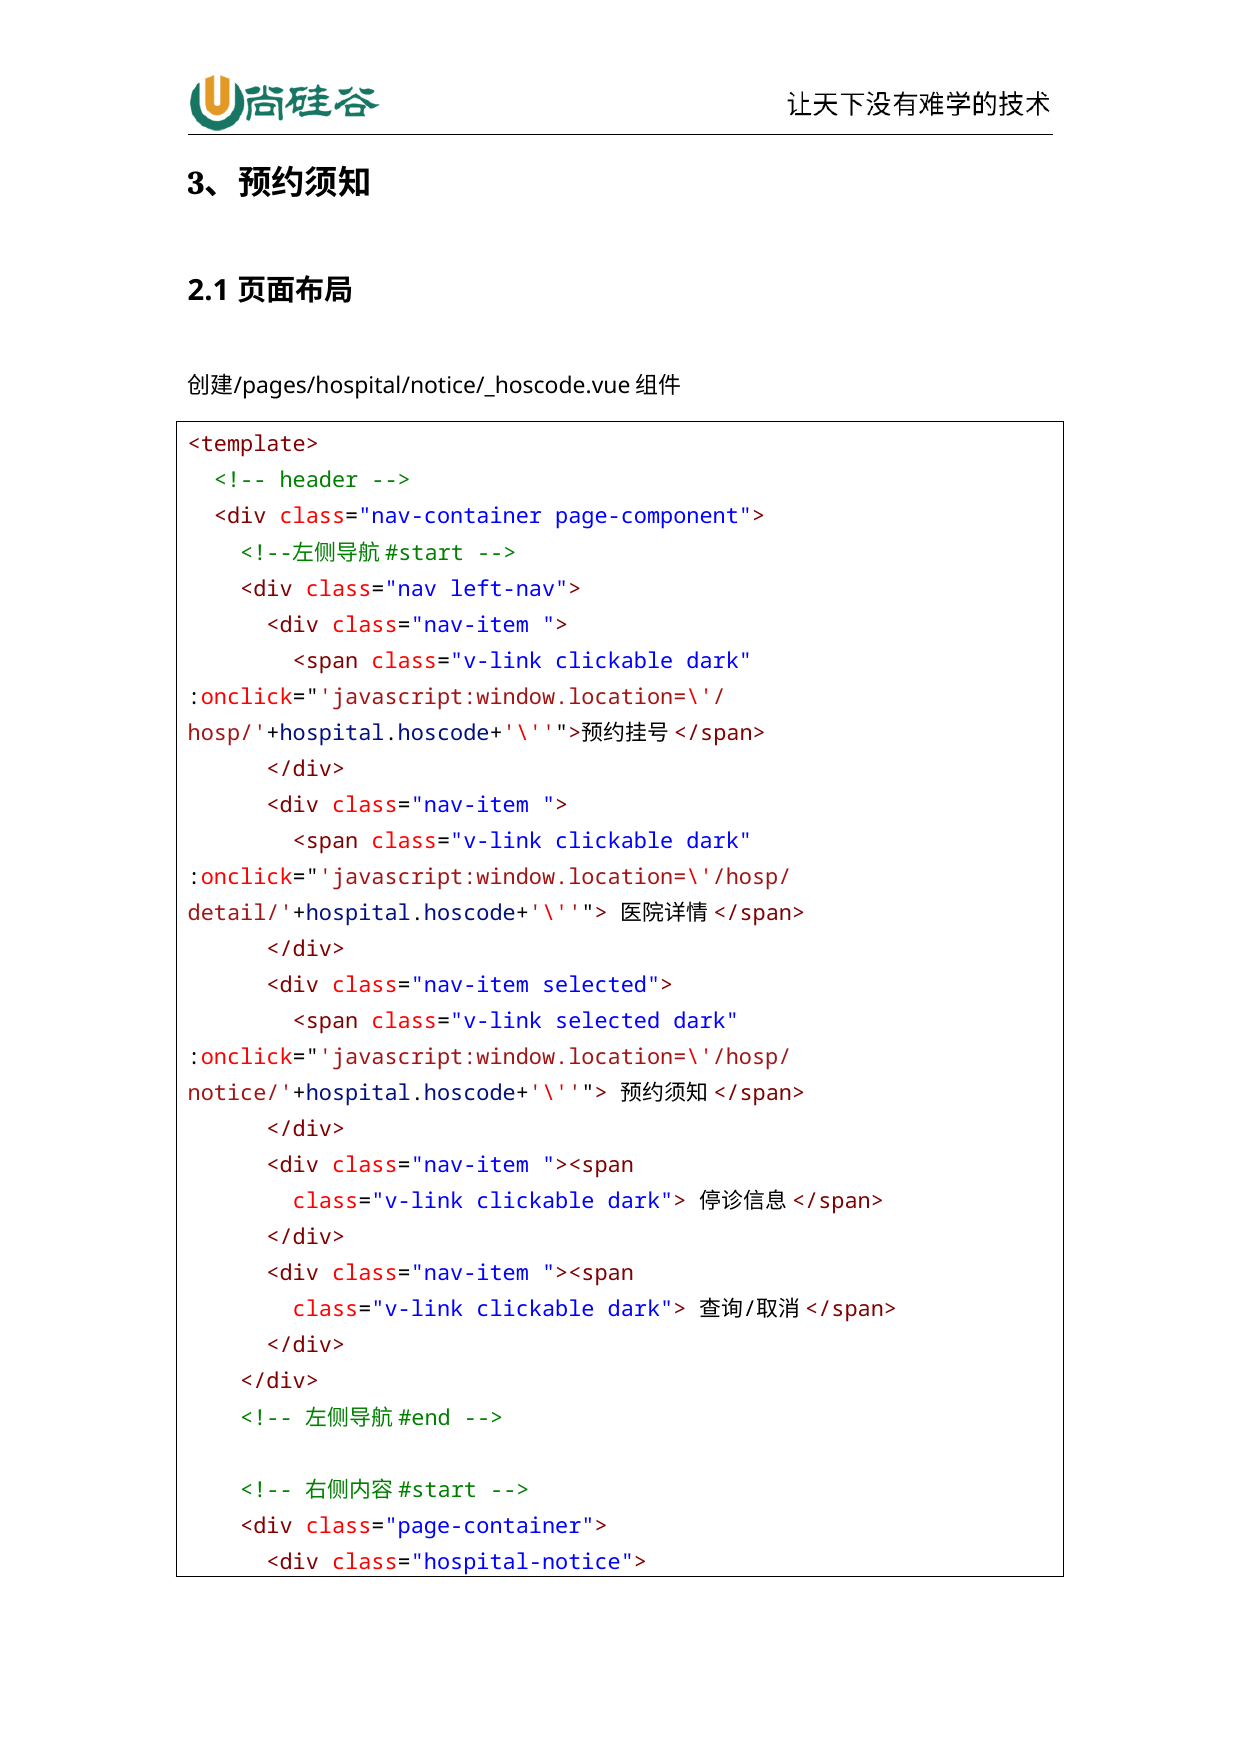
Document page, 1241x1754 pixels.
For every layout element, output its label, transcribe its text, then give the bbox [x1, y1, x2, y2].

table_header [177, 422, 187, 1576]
subtitle 预约须知 [187, 156, 1053, 204]
picture [187, 73, 1053, 132]
subtitle 2.1 页面布局 [187, 267, 1053, 309]
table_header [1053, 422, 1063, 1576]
text 创建/pages/hospital/notice/_hoscode.vue组件 [187, 367, 1053, 400]
